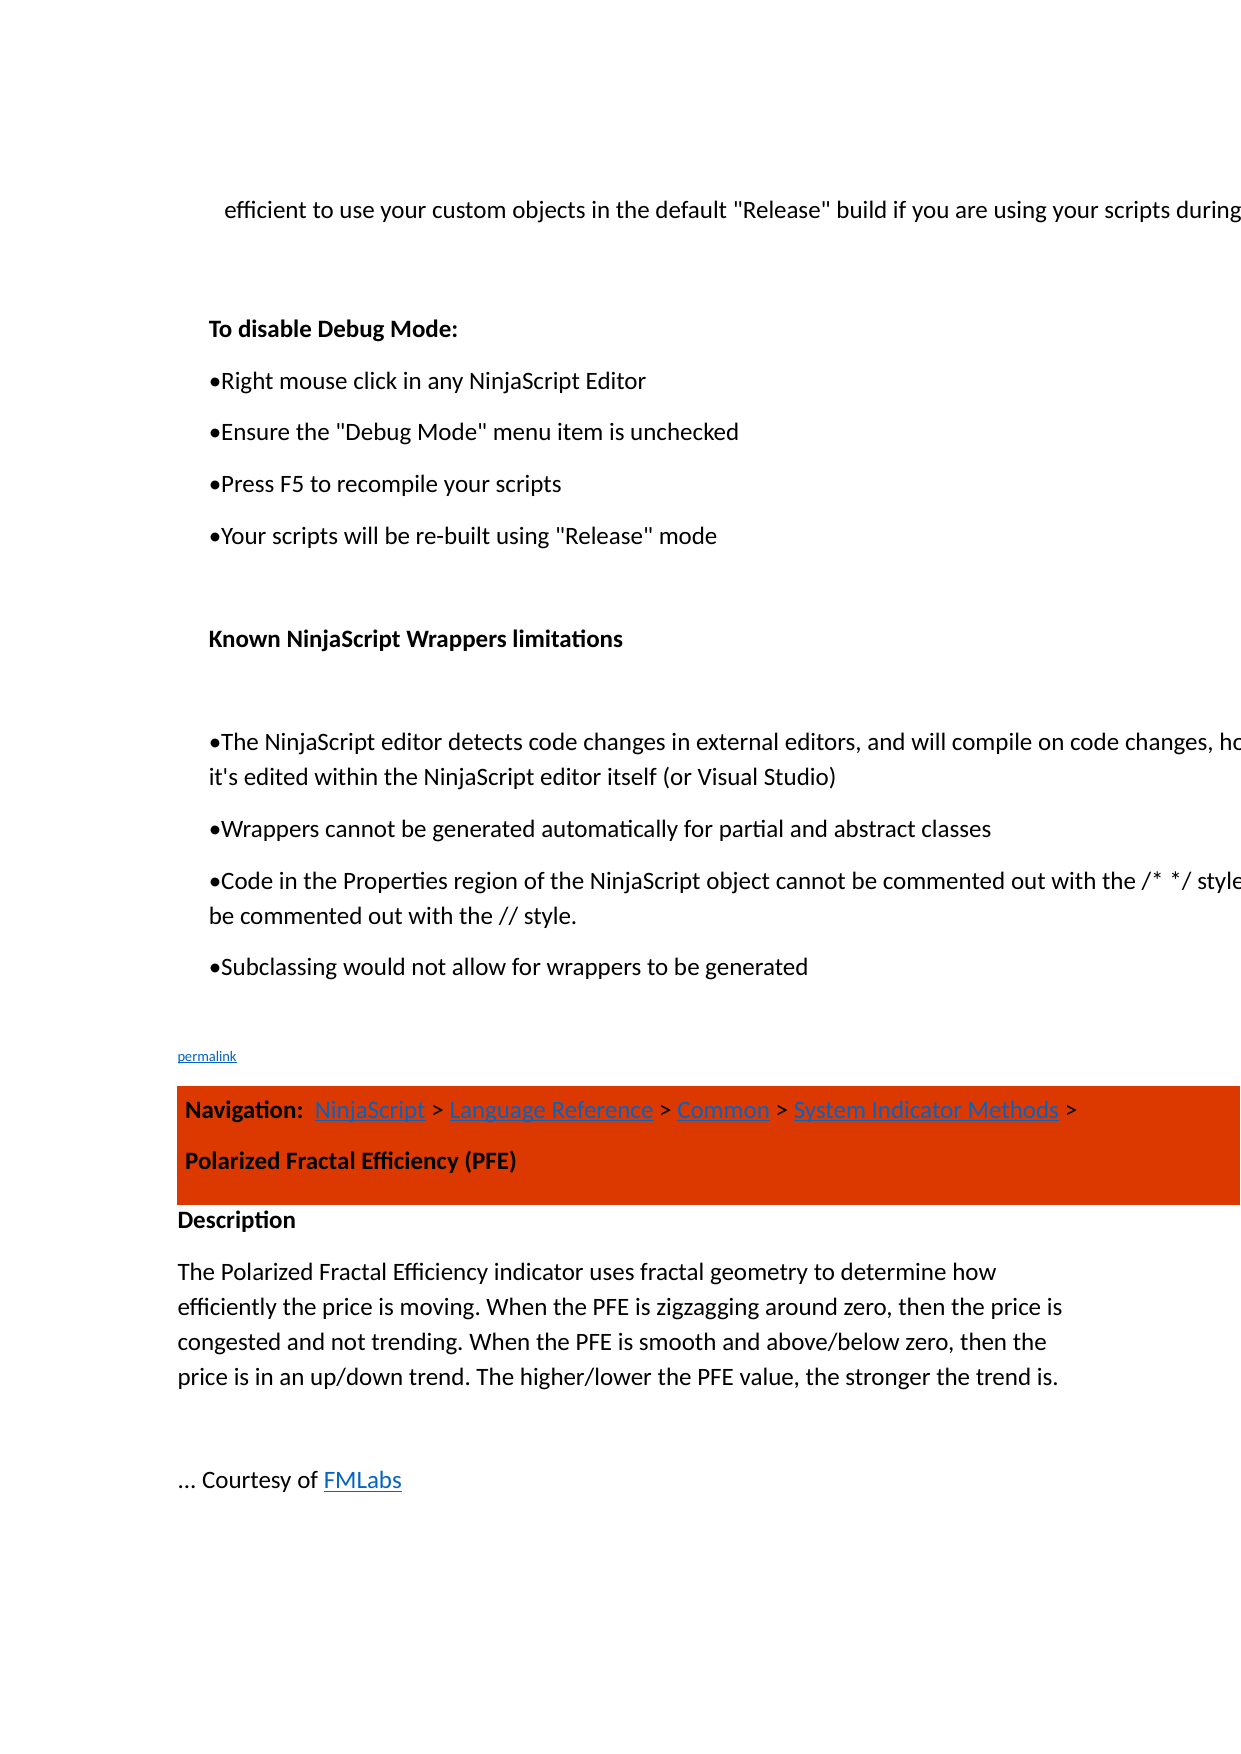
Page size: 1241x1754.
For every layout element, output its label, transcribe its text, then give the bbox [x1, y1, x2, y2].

table_header Navigation: NinjaScript > Language Reference > Common > System Indicator Methods > Polarized Fractal Efficiency (PFE) [177, 1086, 1240, 1205]
text The Polarized Fractal Efficiency indicator uses fractal geometry to determine how efficiently the price is moving. When the PFE is zigzagging around zero, then the price is congested and not trending. When the PFE is smooth and above/below zero, then the price is in an up/down trend. The higher/lower the PFE value, the stronger the trend is. [177, 1256, 1063, 1392]
text permalink [177, 1034, 1063, 1065]
text Description [177, 1205, 1063, 1235]
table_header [177, 148, 1240, 1034]
text ... Courtesy of FMLabs [177, 1465, 1063, 1495]
